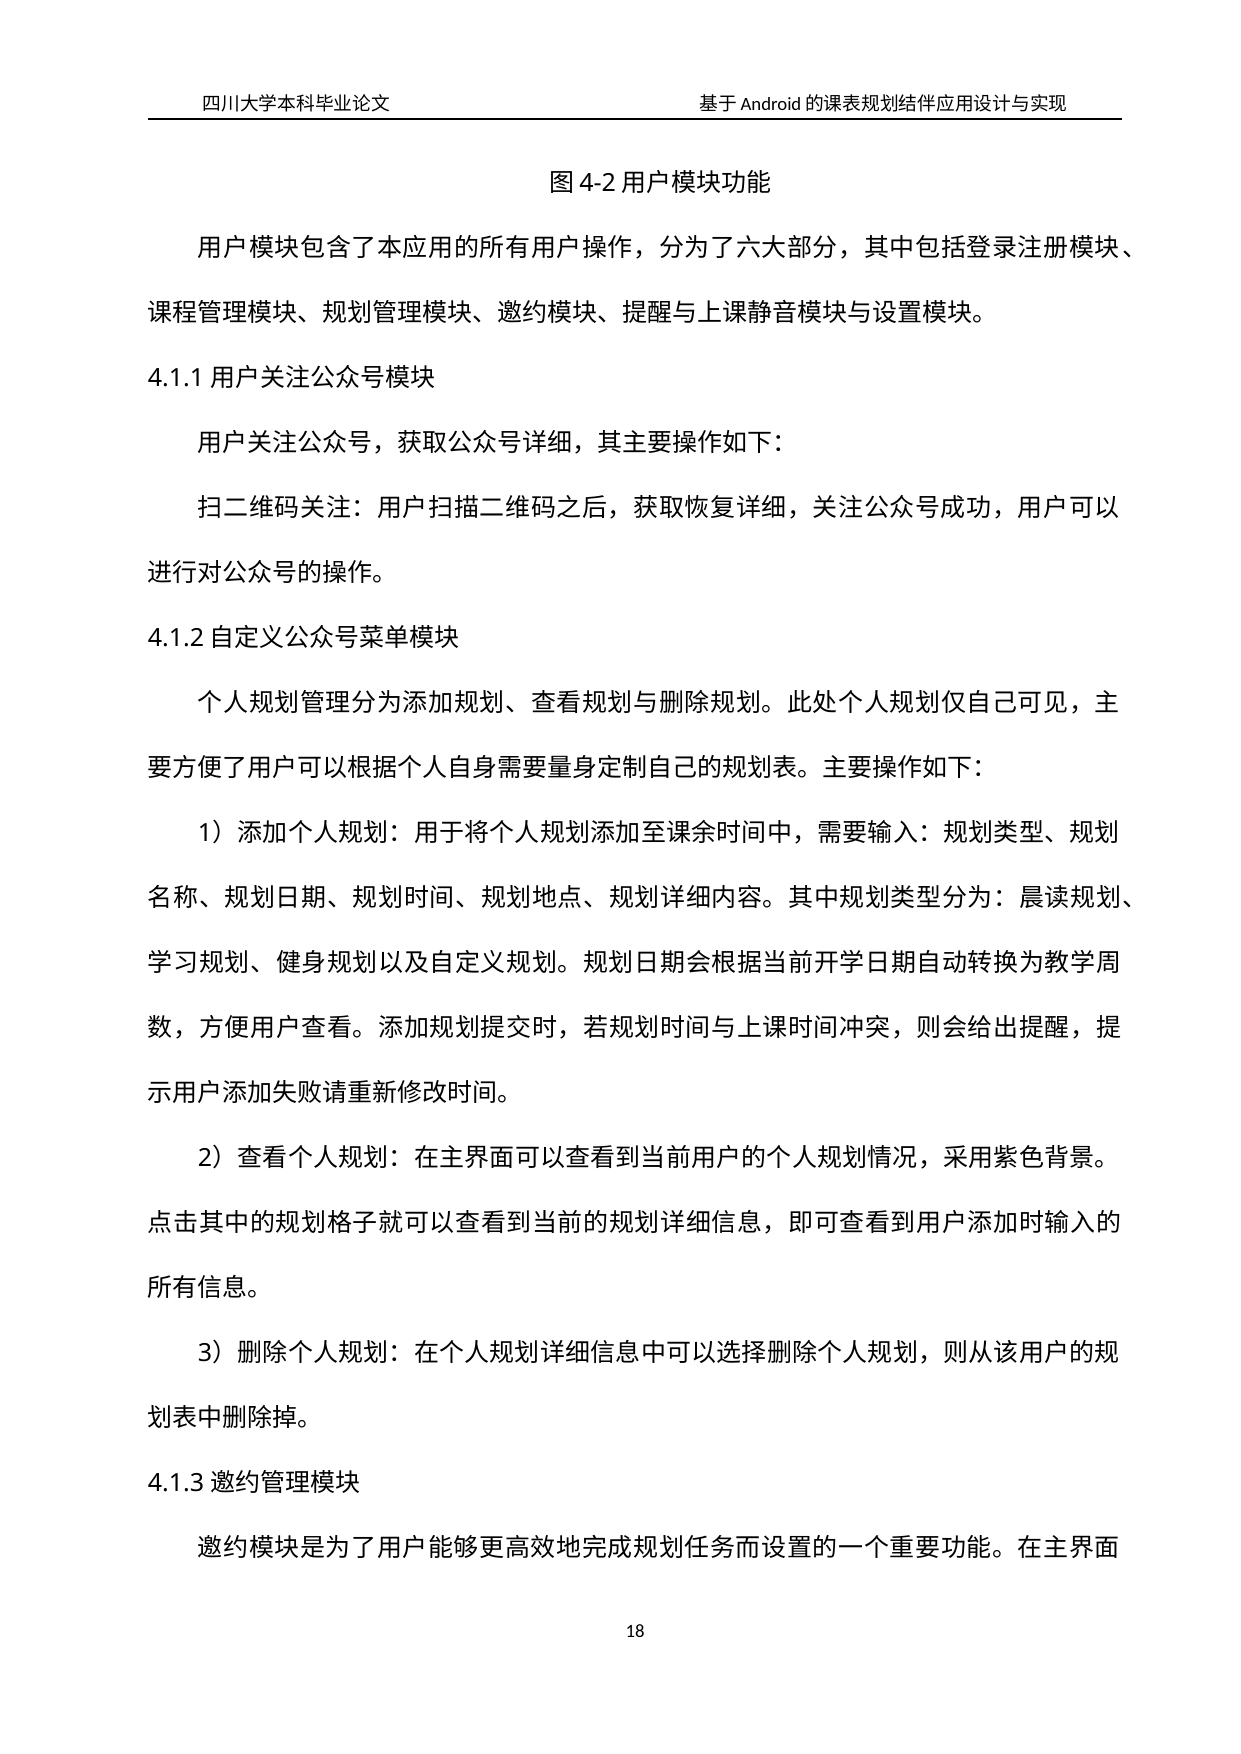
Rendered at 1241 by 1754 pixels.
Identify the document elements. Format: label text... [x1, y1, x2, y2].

subtitle 4.1.1 用户关注公众号模块 [148, 343, 1122, 408]
subtitle 4.1.2自定义公众号菜单模块 [148, 603, 1122, 668]
subtitle 4.1.3 邀约管理模块 [148, 1448, 1122, 1513]
text 用户模块包含了本应用的所有用户操作，分为了六大部分，其中包括登录注册模块、课程管理模块、规划管理模块、邀约模块、提醒与上课静音模块与设置模块。 [148, 213, 1122, 343]
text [148, 1513, 1122, 1578]
text 2）查看个人规划：在主界面可以查看到当前用户的个人规划情况，采用紫色背景。点击其中的规划格子就可以查看到当前的规划详细信息，即可查看到用户添加时输入的所有信息。 [148, 1123, 1122, 1318]
text 扫二维码关注：用户扫描二维码之后，获取恢复详细，关注公众号成功，用户可以进行对公众号的操作。 [148, 473, 1122, 603]
text 3）删除个人规划：在个人规划详细信息中可以选择删除个人规划，则从该用户的规划表中删除掉。 [148, 1318, 1122, 1448]
text 个人规划管理分为添加规划、查看规划与删除规划。此处个人规划仅自己可见，主要方便了用户可以根据个人自身需要量身定制自己的规划表。主要操作如下： [148, 668, 1122, 798]
text 1）添加个人规划：用于将个人规划添加至课余时间中，需要输入：规划类型、规划名称、规划日期、规划时间、规划地点、规划详细内容。其中规划类型分为：晨读规划、学习规划、健身规划以及自定义规划。规划日期会根据当前开学日期自动转换为教学周数，方便用户查看。添加规划提交时，若规划时间与上课时间冲突，则会给出提醒，提示用户添加失败请重新修改时间。 [148, 798, 1122, 1123]
text 图4-2用户模块功能 [148, 148, 1122, 213]
text 用户关注公众号，获取公众号详细，其主要操作如下： [148, 408, 1122, 473]
